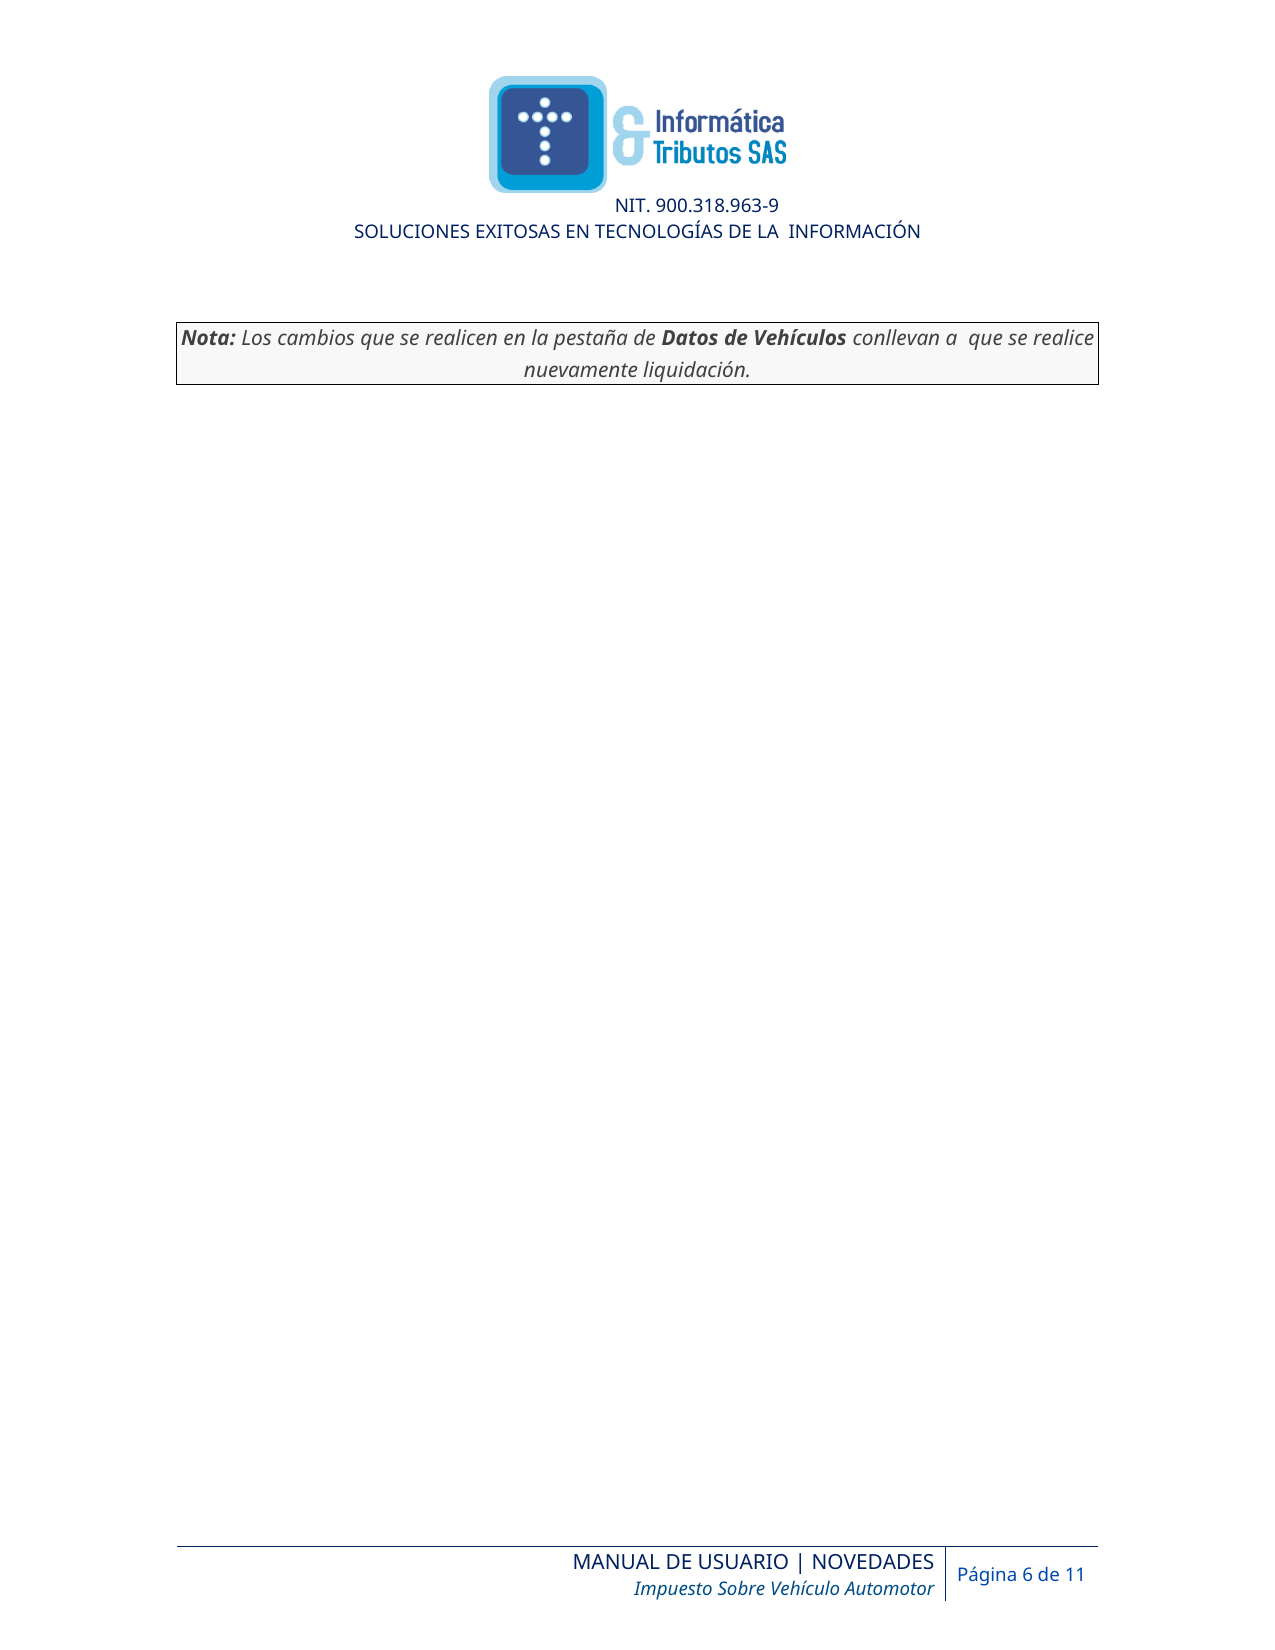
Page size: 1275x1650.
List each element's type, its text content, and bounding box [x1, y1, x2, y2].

picture [779, 144, 786, 152]
picture [489, 76, 786, 193]
text Nota: Los cambios que se realicen en la pestaña de Datos de Vehículos conllevan a que se realice nuevamente liquidación. [177, 323, 1098, 384]
